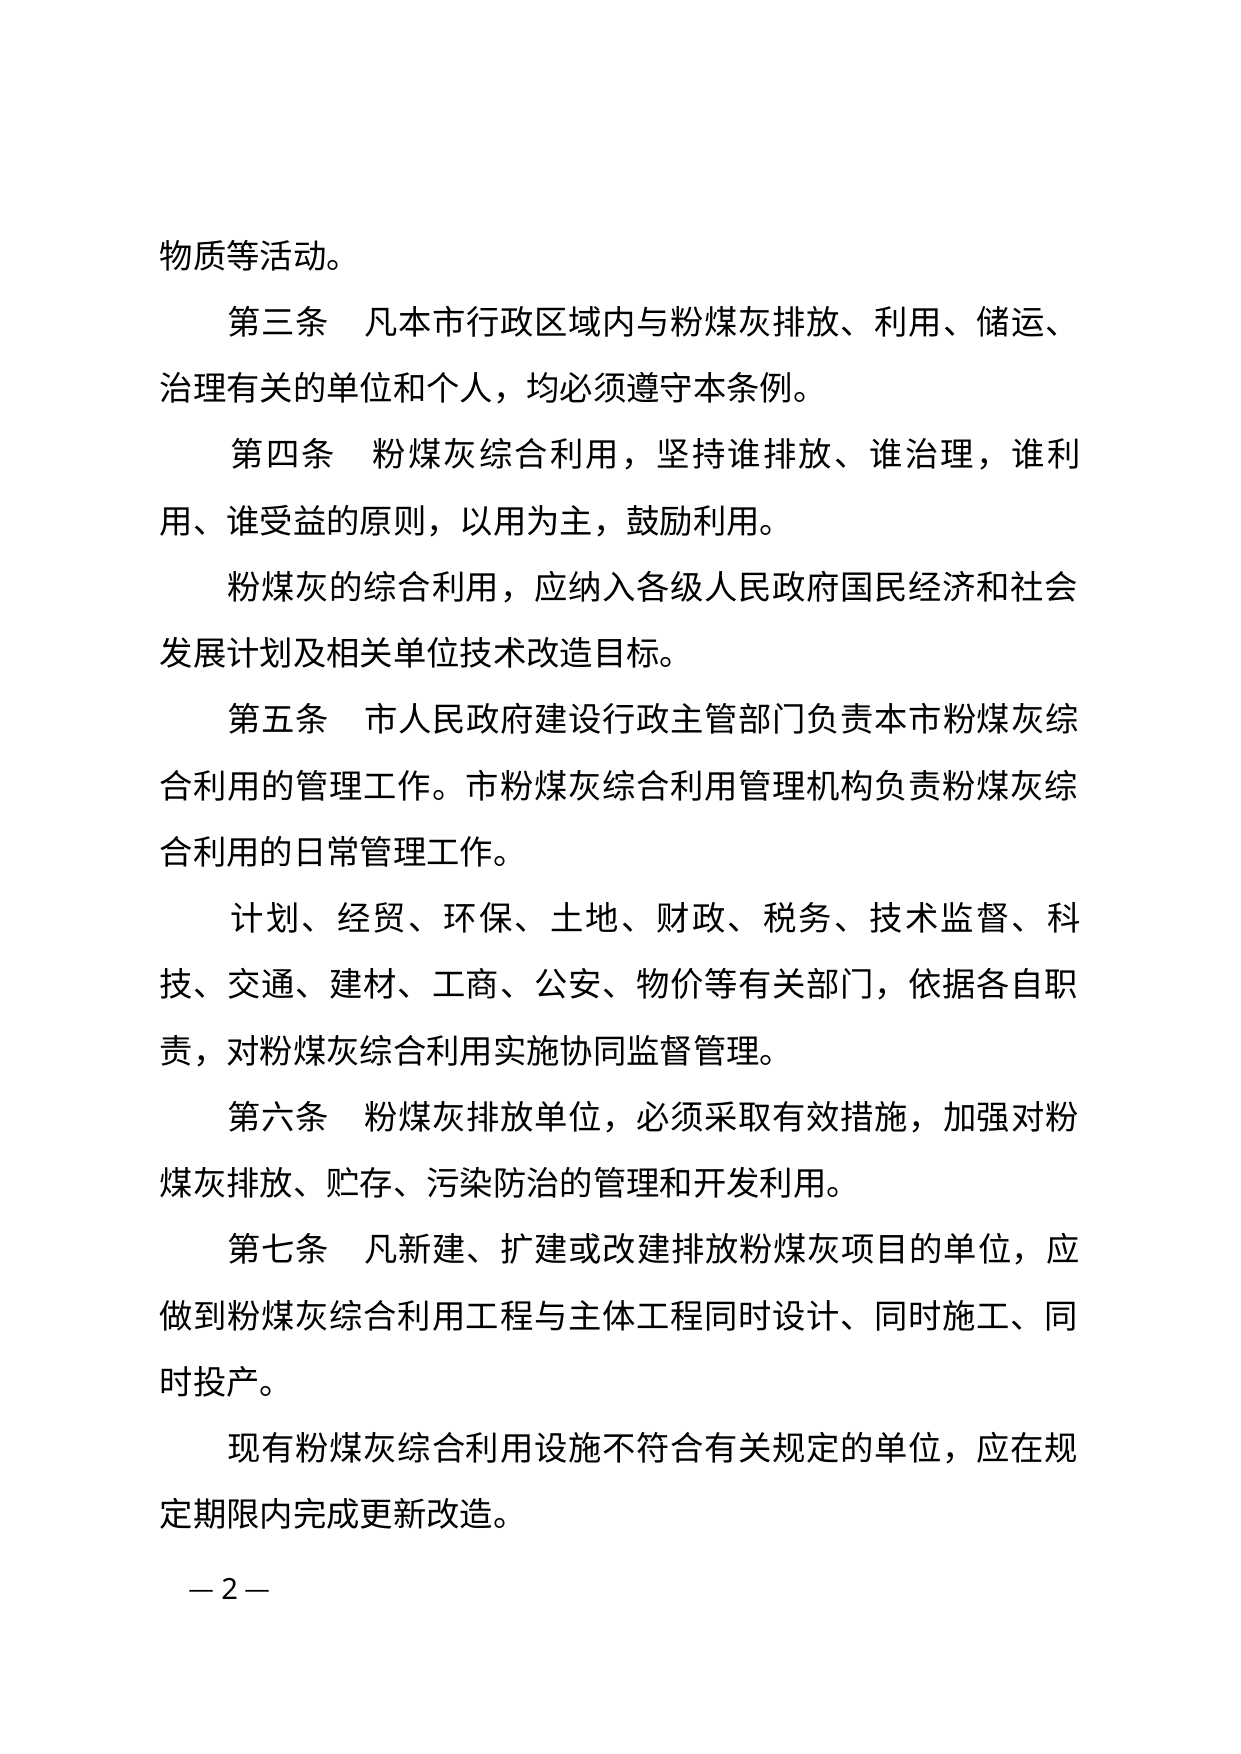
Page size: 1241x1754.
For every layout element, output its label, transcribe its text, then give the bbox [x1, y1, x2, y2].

text 第六条 粉煤灰排放单位，必须采取有效措施，加强对粉煤灰排放、贮存、污染防治的管理和开发利用。 [159, 1082, 1081, 1214]
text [159, 220, 1081, 287]
text 计划、经贸、环保、土地、财政、税务、技术监督、科技、交通、建材、工商、公安、物价等有关部门，依据各自职责，对粉煤灰综合利用实施协同监督管理。 [159, 883, 1081, 1082]
text 第七条 凡新建、扩建或改建排放粉煤灰项目的单位，应做到粉煤灰综合利用工程与主体工程同时设计、同时施工、同时投产。 [159, 1214, 1081, 1413]
text 第四条 粉煤灰综合利用，坚持谁排放、谁治理，谁利用、谁受益的原则，以用为主，鼓励利用。 [159, 419, 1081, 552]
text 第五条 市人民政府建设行政主管部门负责本市粉煤灰综合利用的管理工作。市粉煤灰综合利用管理机构负责粉煤灰综合利用的日常管理工作。 [159, 684, 1081, 883]
text 现有粉煤灰综合利用设施不符合有关规定的单位，应在规定期限内完成更新改造。 [159, 1413, 1081, 1545]
text 第三条 凡本市行政区域内与粉煤灰排放、利用、储运、治理有关的单位和个人，均必须遵守本条例。 [159, 287, 1081, 419]
text 粉煤灰的综合利用，应纳入各级人民政府国民经济和社会发展计划及相关单位技术改造目标。 [159, 552, 1081, 684]
